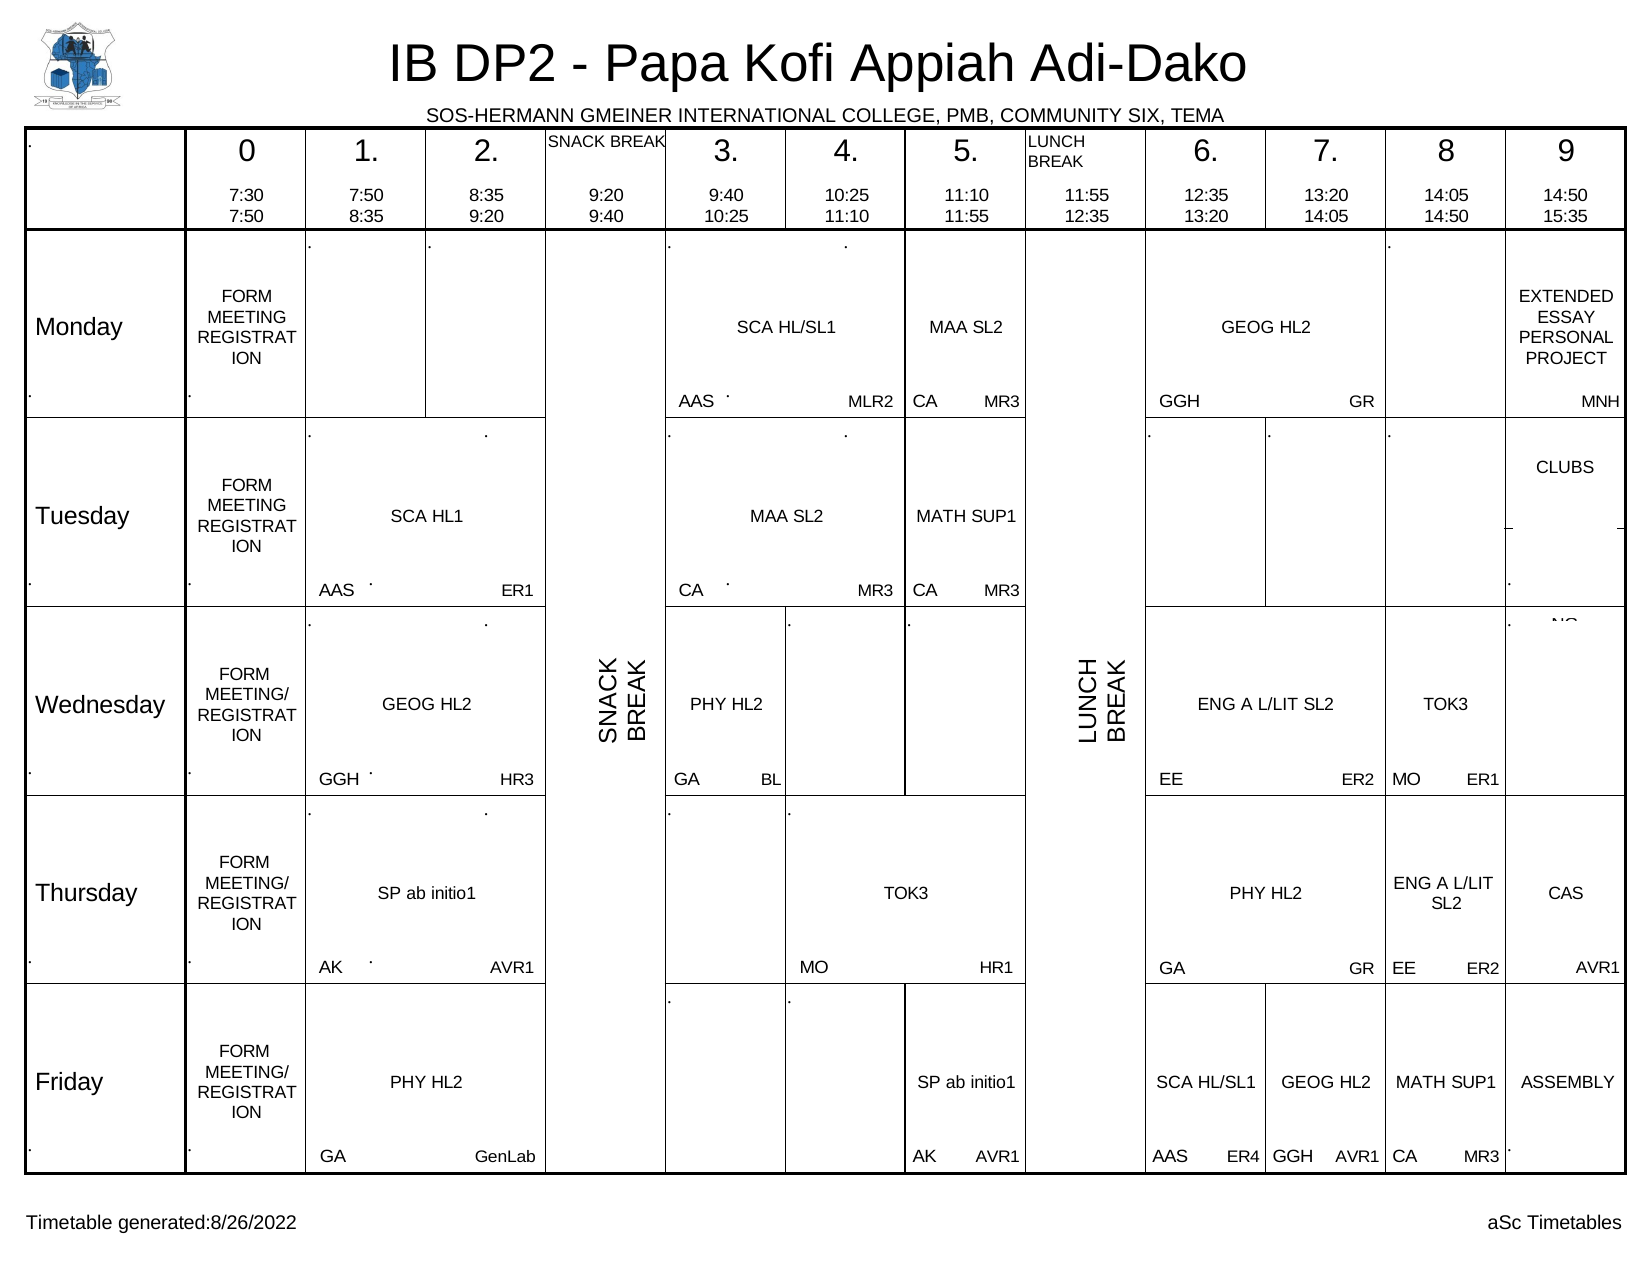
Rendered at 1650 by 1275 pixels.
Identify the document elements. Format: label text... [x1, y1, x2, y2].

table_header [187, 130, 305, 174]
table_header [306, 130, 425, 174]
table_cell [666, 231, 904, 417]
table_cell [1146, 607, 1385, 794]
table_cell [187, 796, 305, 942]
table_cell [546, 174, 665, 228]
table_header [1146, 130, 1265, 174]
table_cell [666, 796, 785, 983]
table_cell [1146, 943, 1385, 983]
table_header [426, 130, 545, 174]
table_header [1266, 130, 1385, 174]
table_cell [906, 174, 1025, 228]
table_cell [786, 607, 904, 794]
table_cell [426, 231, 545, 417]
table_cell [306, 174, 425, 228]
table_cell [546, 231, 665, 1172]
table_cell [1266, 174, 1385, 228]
subtitle IB DP2 - Papa Kofi Appiah Adi-Dako [250, 32, 1387, 93]
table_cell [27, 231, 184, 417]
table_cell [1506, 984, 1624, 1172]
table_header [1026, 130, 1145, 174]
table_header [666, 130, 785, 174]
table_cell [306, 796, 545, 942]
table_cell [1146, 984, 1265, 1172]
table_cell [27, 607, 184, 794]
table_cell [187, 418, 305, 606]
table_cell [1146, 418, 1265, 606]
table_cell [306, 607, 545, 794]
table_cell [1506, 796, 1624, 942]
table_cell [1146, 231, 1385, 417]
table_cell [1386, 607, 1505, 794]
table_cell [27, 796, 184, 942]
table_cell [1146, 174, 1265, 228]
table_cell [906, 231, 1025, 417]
picture [33, 21, 124, 111]
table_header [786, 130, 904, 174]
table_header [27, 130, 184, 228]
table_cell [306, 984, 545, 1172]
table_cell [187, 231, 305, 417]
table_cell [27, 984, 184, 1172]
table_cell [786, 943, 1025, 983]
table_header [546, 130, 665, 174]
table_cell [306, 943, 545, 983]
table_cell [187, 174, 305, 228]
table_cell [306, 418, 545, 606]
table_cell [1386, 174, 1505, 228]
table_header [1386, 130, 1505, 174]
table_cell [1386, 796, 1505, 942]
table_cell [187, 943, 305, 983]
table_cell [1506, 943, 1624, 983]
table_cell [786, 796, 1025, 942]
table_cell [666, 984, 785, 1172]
text SOS-HERMANN GMEINER INTERNATIONAL COLLEGE, PMB, COMMUNITY SIX, TEMA [250, 104, 1400, 126]
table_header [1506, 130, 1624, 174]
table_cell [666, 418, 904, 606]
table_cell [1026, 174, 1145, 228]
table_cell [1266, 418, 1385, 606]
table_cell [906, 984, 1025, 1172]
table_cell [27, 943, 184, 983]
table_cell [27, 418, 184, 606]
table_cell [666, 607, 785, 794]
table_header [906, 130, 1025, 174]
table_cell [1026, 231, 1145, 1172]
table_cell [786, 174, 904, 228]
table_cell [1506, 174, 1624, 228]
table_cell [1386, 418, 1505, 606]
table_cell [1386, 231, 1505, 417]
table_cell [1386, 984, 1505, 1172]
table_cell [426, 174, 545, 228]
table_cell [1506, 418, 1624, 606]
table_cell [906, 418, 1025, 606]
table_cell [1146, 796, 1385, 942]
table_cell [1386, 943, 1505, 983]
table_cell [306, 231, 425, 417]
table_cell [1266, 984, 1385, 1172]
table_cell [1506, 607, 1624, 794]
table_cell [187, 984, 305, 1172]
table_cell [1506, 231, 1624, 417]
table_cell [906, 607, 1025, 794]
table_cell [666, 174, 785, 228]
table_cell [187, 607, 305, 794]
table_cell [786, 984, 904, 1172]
